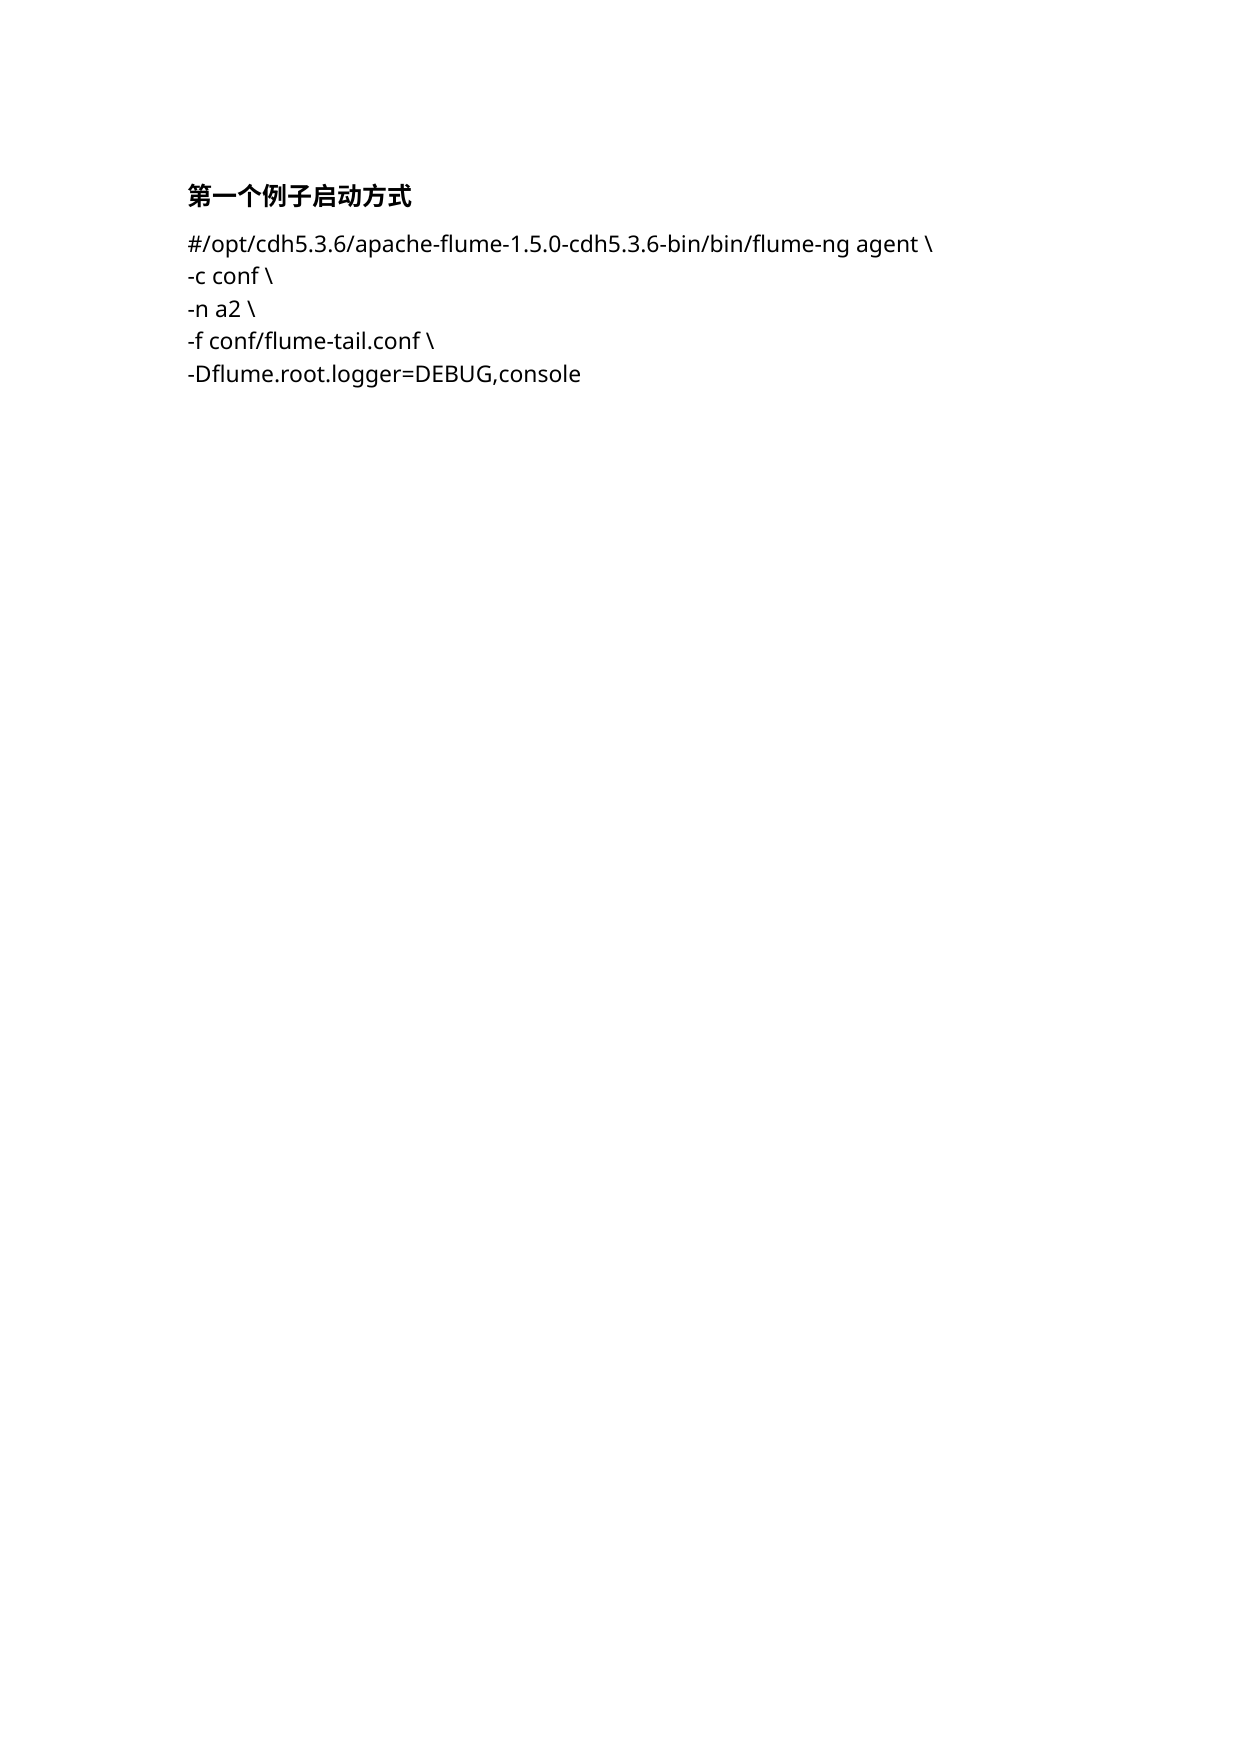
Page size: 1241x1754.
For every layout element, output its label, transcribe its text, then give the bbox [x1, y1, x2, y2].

text -n a2 \ [187, 292, 1053, 324]
text #/opt/cdh5.3.6/apache-flume-1.5.0-cdh5.3.6-bin/bin/flume-ng agent \ [187, 227, 1053, 259]
text -f conf/flume-tail.conf \ [187, 324, 1053, 357]
text -c conf \ [187, 259, 1053, 292]
subtitle 第一个例子启动方式 [187, 162, 1053, 227]
text -Dflume.root.logger=DEBUG,console [187, 357, 1053, 389]
